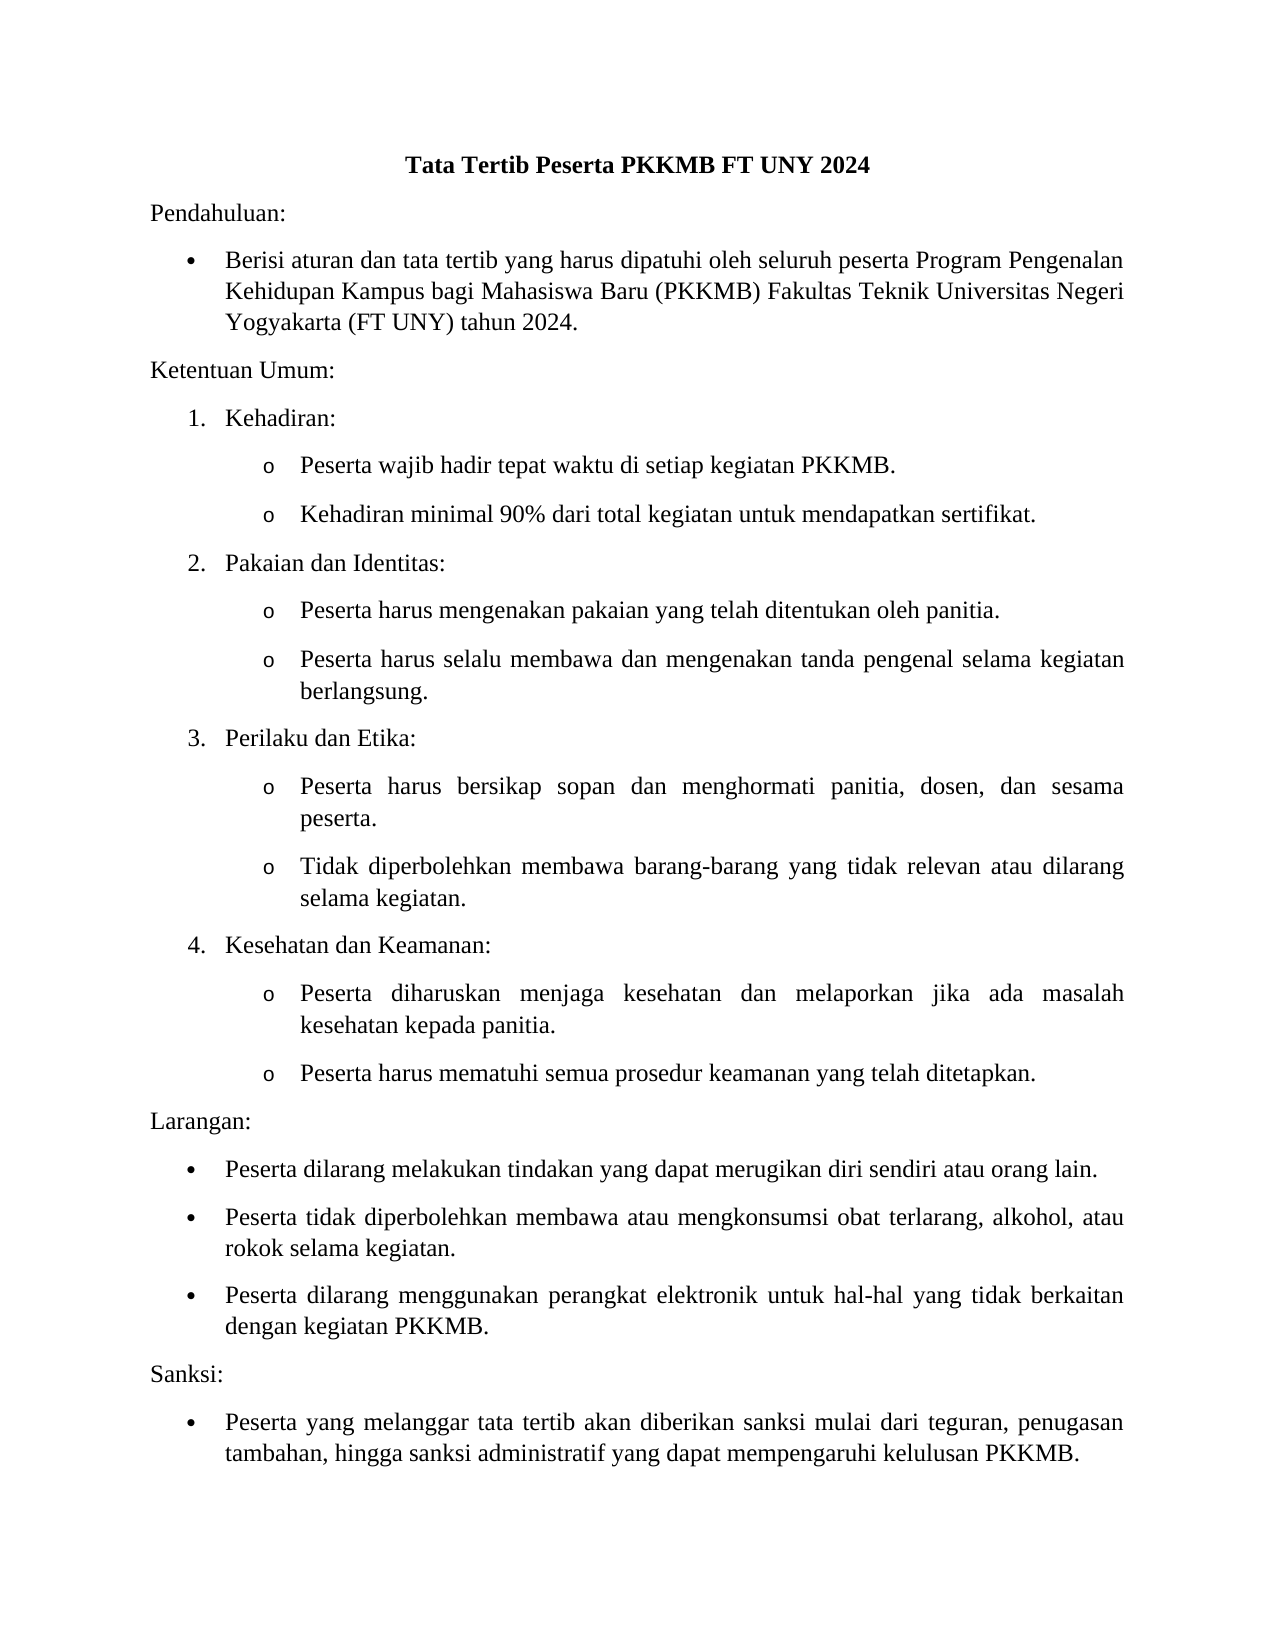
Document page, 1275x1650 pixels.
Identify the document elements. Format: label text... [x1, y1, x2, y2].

list Peserta harus mengenakan pakaian yang telah ditentukan oleh panitia. [262, 595, 1125, 625]
list Peserta harus bersikap sopan dan menghormati panitia, dosen, dan sesama peserta. [262, 771, 1125, 832]
list Peserta tidak diperbolehkan membawa atau mengkonsumsi obat terlarang, alkohol, atau rokok selama kegiatan. [187, 1202, 1125, 1261]
text Larangan: [150, 1106, 1125, 1135]
list Peserta yang melanggar tata tertib akan diberikan sanksi mulai dari teguran, penugasan tambahan, hingga sanksi administratif yang dapat mempengaruhi kelulusan PKKMB. [187, 1407, 1125, 1467]
list Peserta harus mematuhi semua prosedur keamanan yang telah ditetapkan. [262, 1058, 1125, 1087]
text Ketentuan Umum: [150, 355, 1125, 384]
list Pakaian dan Identitas: [187, 548, 1125, 576]
list Tidak diperbolehkan membawa barang-barang yang tidak relevan atau dilarang selama kegiatan. [262, 851, 1125, 911]
list Peserta dilarang menggunakan perangkat elektronik untuk hal-hal yang tidak berkaitan dengan kegiatan PKKMB. [187, 1280, 1125, 1340]
list Peserta harus selalu membawa dan mengenakan tanda pengenal selama kegiatan berlangsung. [262, 644, 1125, 704]
list Perilaku dan Etika: [187, 723, 1125, 752]
list Kehadiran: [187, 403, 1125, 432]
text Tata Tertib Peserta PKKMB FT UNY 2024 [150, 150, 1125, 179]
text Pendahuluan: [150, 198, 1125, 226]
list Kesehatan dan Keamanan: [187, 930, 1125, 959]
list Peserta dilarang melakukan tindakan yang dapat merugikan diri sendiri atau orang lain. [187, 1154, 1125, 1183]
list Peserta wajib hadir tepat waktu di setiap kegiatan PKKMB. [262, 451, 1125, 480]
list Peserta diharuskan menjaga kesehatan dan melaporkan jika ada masalah kesehatan kepada panitia. [262, 978, 1125, 1039]
text Sanksi: [150, 1359, 1125, 1388]
list Berisi aturan dan tata tertib yang harus dipatuhi oleh seluruh peserta Program Pengenalan Kehidupan Kampus bagi Mahasiswa Baru (PKKMB) Fakultas Teknik Universitas Negeri Yogyakarta (FT UNY) tahun 2024. [187, 245, 1125, 336]
list Kehadiran minimal 90% dari total kegiatan untuk mendapatkan sertifikat. [262, 499, 1125, 529]
